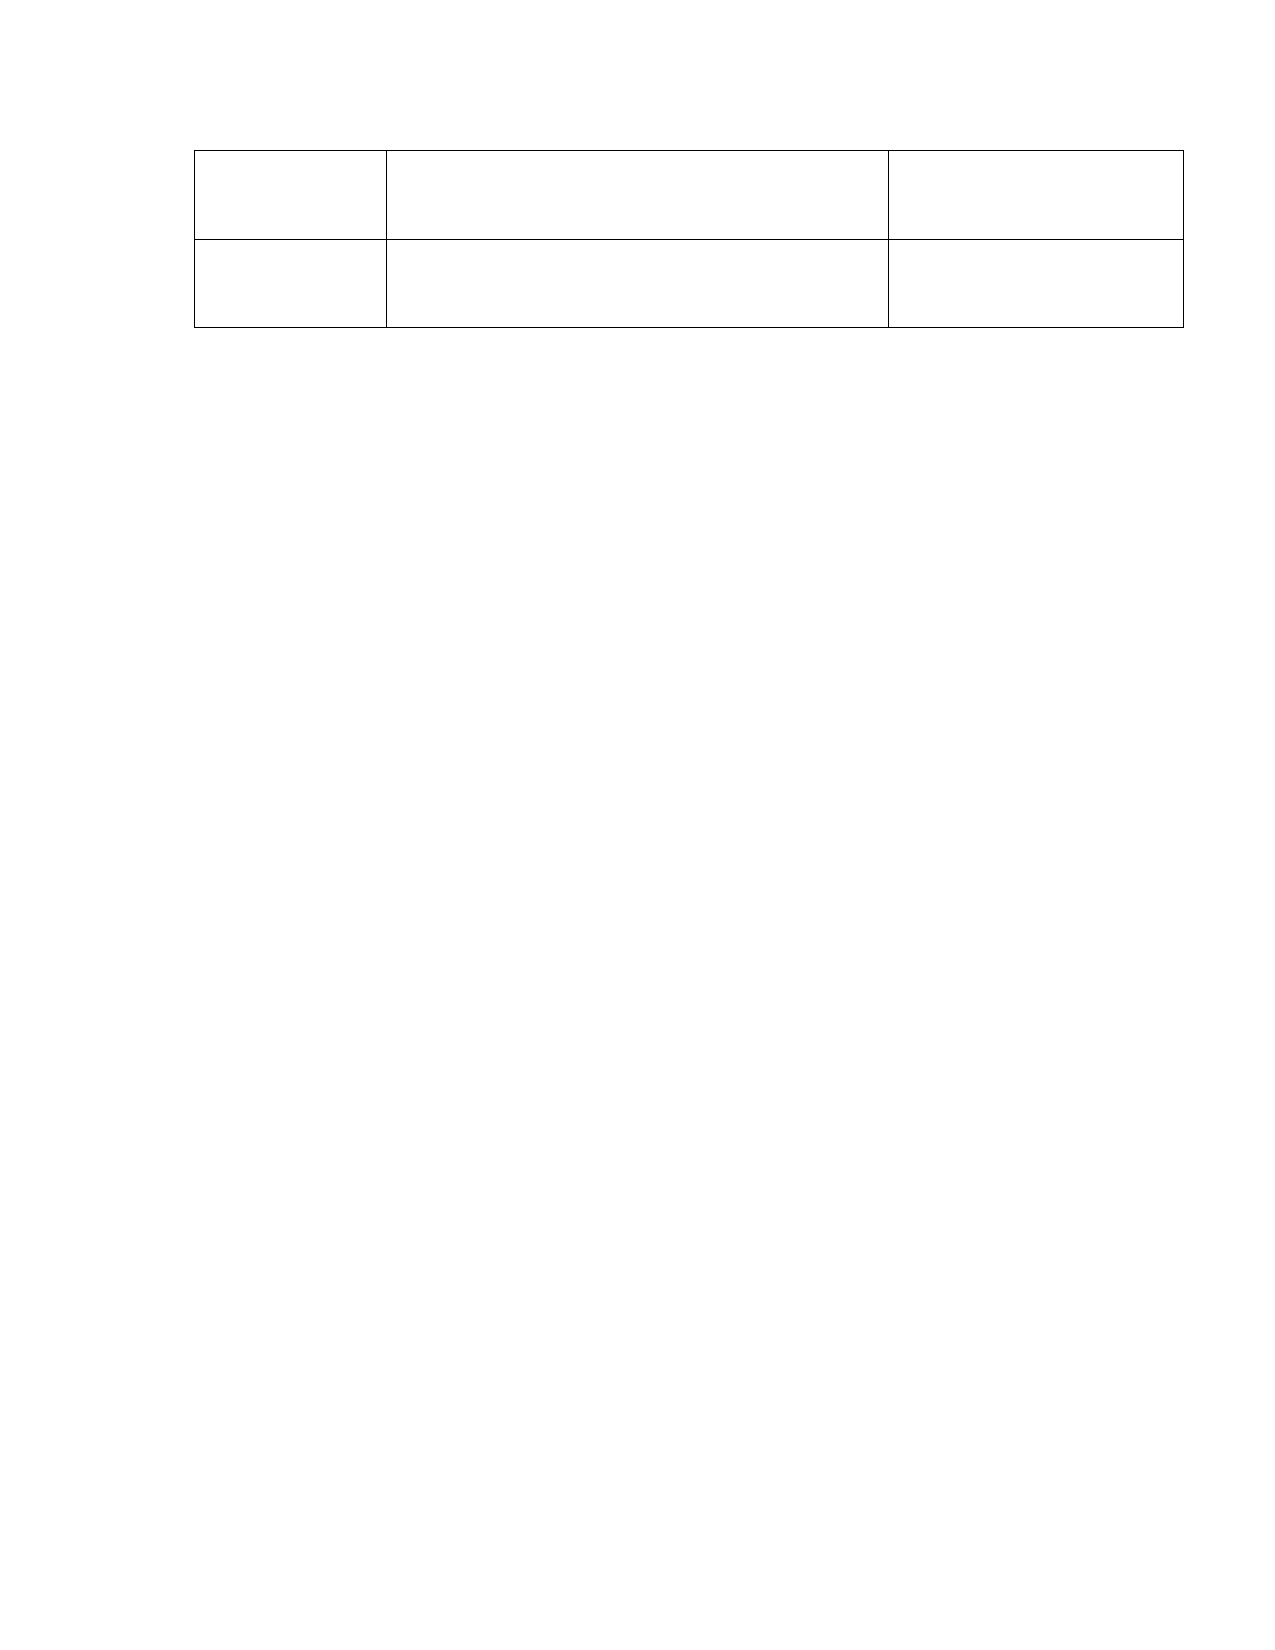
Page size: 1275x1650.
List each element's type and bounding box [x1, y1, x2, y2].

table_cell [195, 151, 386, 239]
table_cell [195, 240, 386, 327]
table_cell [889, 240, 1183, 327]
table_cell [387, 151, 888, 239]
table_cell [889, 151, 1183, 239]
table_cell [387, 240, 888, 327]
